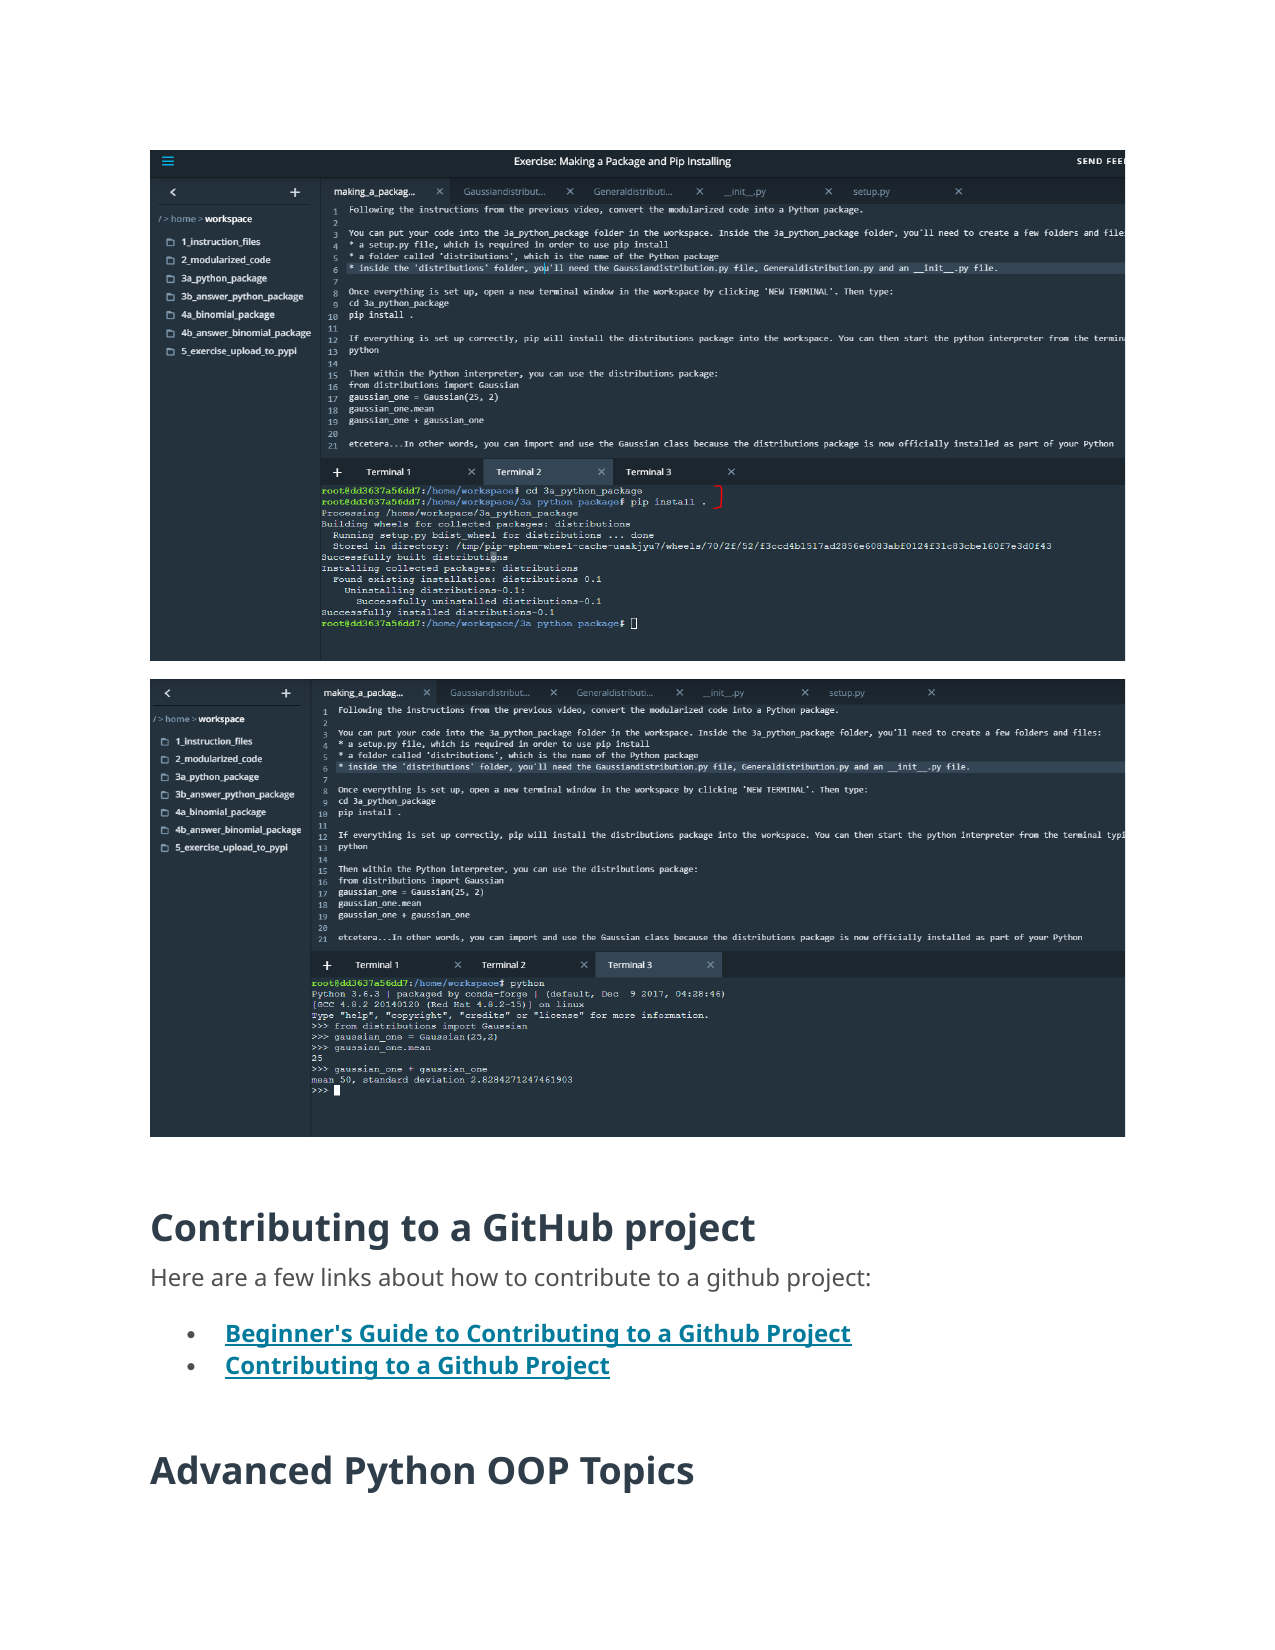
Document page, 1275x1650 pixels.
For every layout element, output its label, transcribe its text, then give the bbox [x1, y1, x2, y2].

list Beginner's Guide to Contributing to a Github Project [187, 1316, 1125, 1349]
text Contributing to a GitHub project [150, 1202, 1125, 1253]
picture [150, 679, 1125, 1137]
picture [150, 150, 1125, 661]
text Advanced Python OOP Topics [150, 1444, 1125, 1495]
list Contributing to a Github Project [187, 1349, 1125, 1382]
text Here are a few links about how to contribute to a github project: [150, 1260, 1125, 1293]
